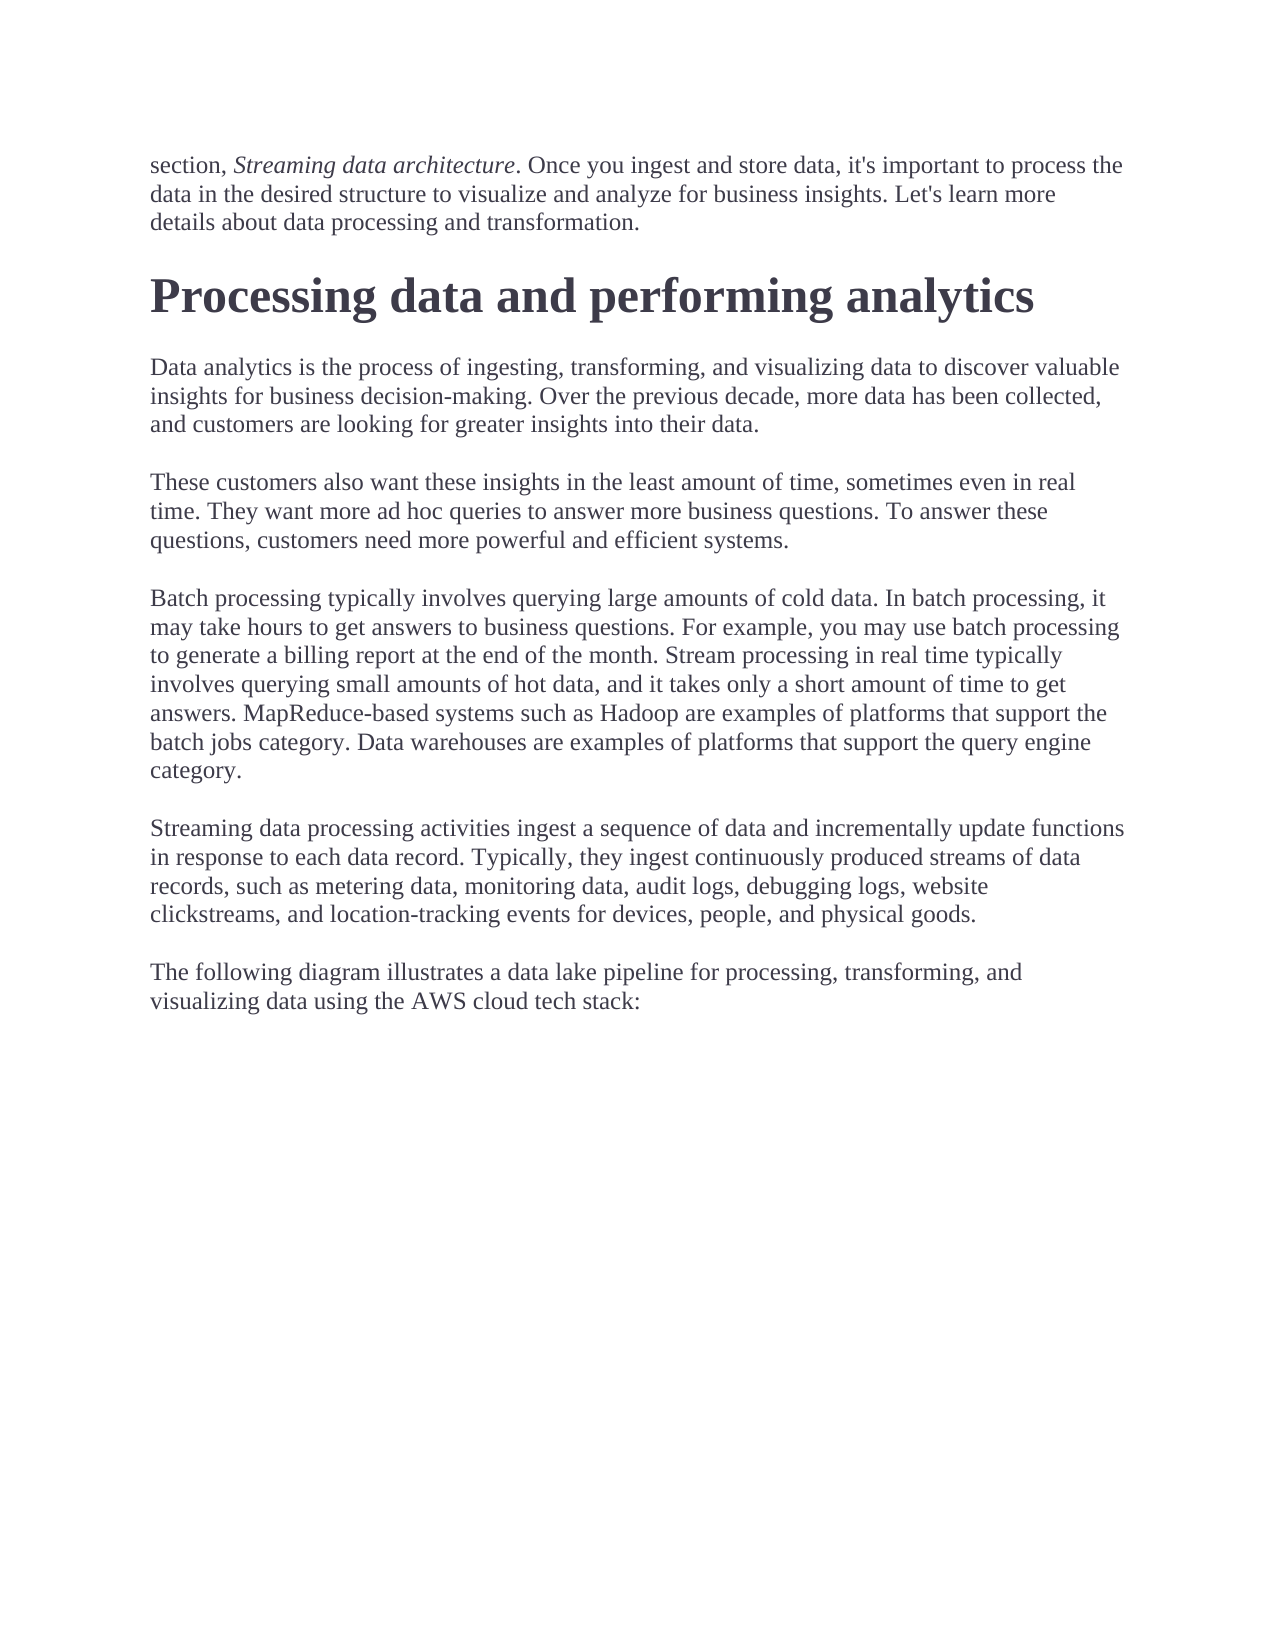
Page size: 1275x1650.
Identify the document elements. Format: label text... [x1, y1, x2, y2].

text Data analytics is the process of ingesting, transforming, and visualizing data to discover valuable insights for business decision-making. Over the previous decade, more data has been collected, and customers are looking for greater insights into their data. [150, 352, 1125, 438]
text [150, 150, 1125, 236]
text These customers also want these insights in the least amount of time, sometimes even in real time. They want more ad hoc queries to answer more business questions. To answer these questions, customers need more powerful and efficient systems. [150, 467, 1125, 554]
text The following diagram illustrates a data lake pipeline for processing, transforming, and visualizing data using the AWS cloud tech stack: [150, 957, 1125, 1015]
text Streaming data processing activities ingest a sequence of data and incrementally update functions in response to each data record. Typically, they ingest continuously produced streams of data records, such as metering data, monitoring data, audit logs, debugging logs, website clickstreams, and location-tracking events for devices, people, and physical goods. [150, 813, 1125, 928]
text Processing data and performing analytics [150, 265, 1125, 323]
text Batch processing typically involves querying large amounts of cold data. In batch processing, it may take hours to get answers to business questions. For example, you may use batch processing to generate a billing report at the end of the month. Stream processing in real time typically involves querying small amounts of hot data, and it takes only a short amount of time to get answers. MapReduce-based systems such as Hadoop are examples of platforms that support the batch jobs category. Data warehouses are examples of platforms that support the query engine category. [150, 583, 1125, 784]
